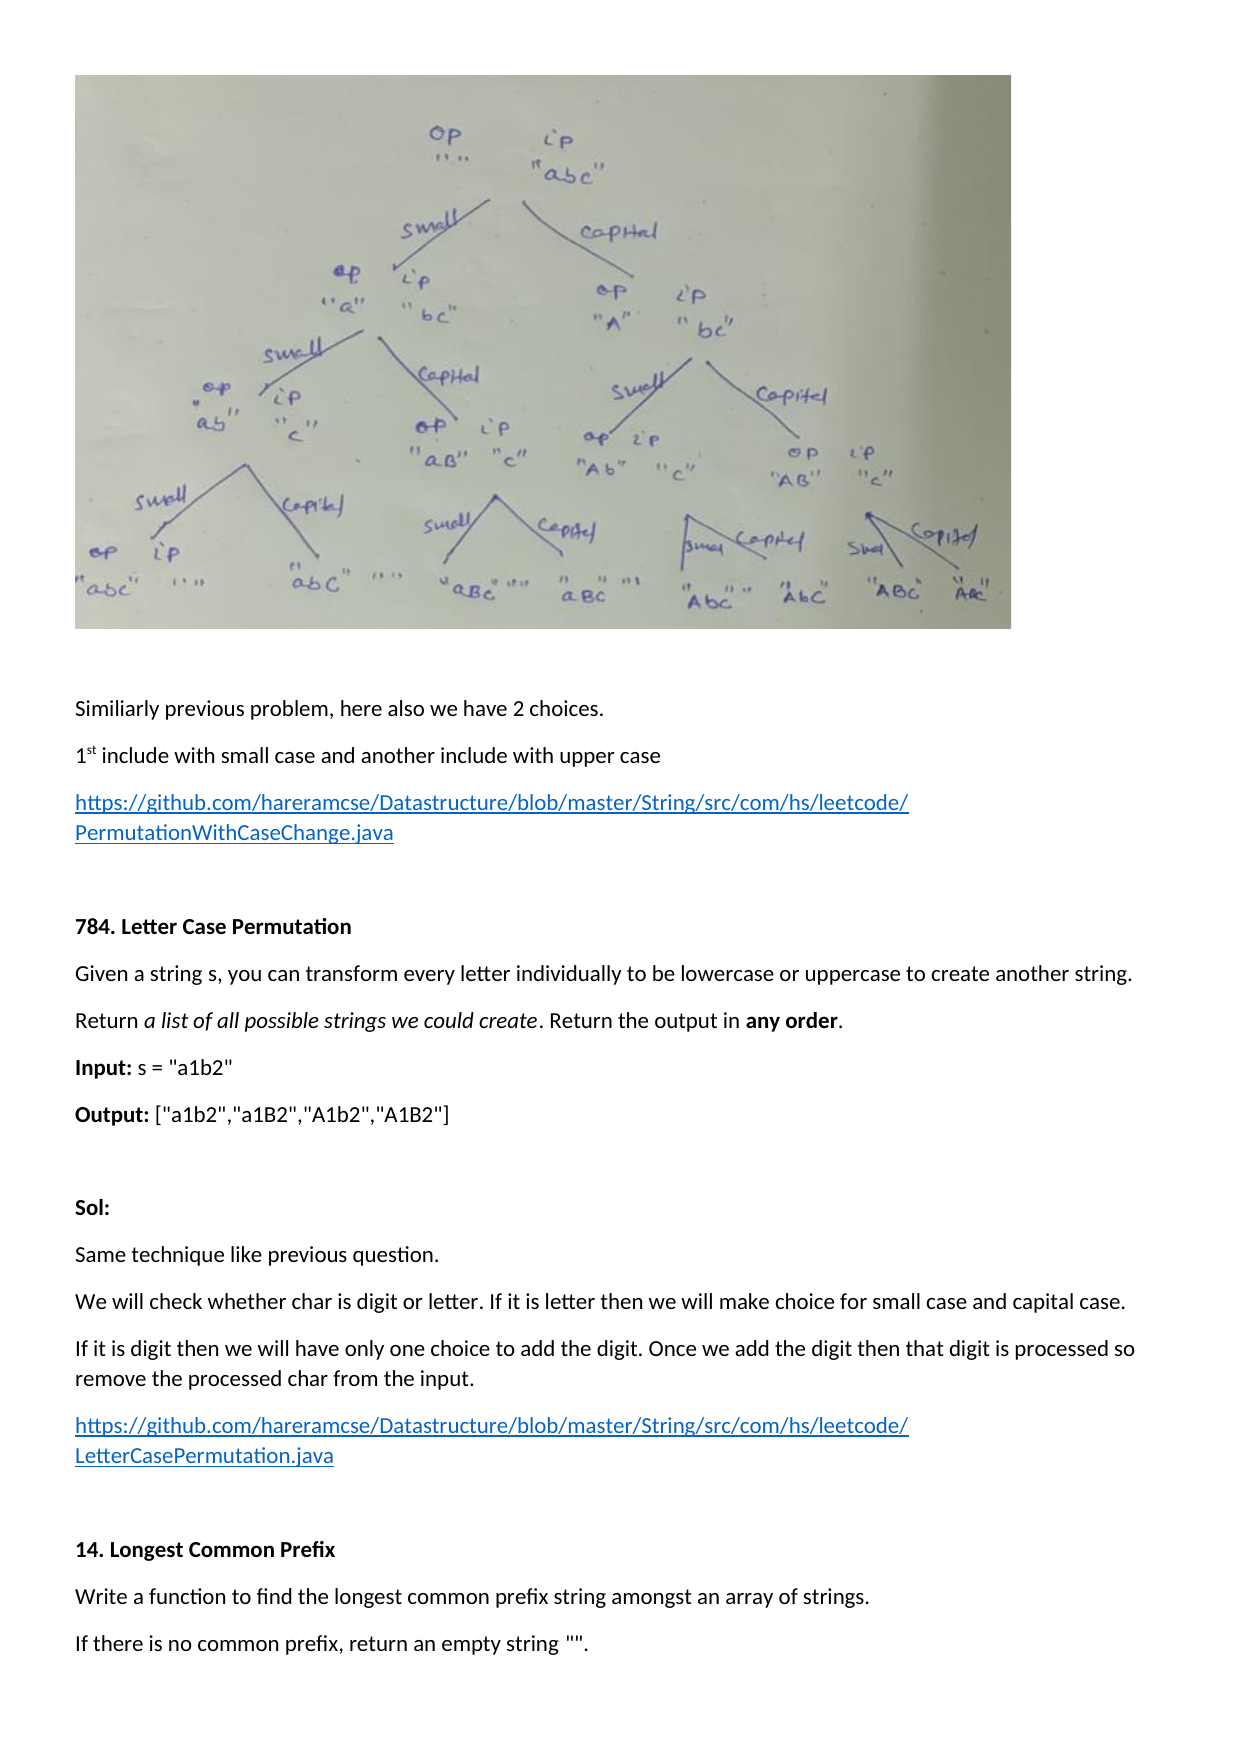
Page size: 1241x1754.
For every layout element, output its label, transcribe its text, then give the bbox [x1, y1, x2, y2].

text Similiarly previous problem, here also we have 2 choices. [75, 694, 1165, 722]
text Write a function to find the longest common prefix string amongst an array of strings. [75, 1582, 1165, 1610]
text If it is digit then we will have only one choice to add the digit. Once we add the digit then that digit is processed so remove the processed char from the input. [75, 1334, 1165, 1392]
text Same technique like previous question. [75, 1240, 1165, 1268]
text https://github.com/hareramcse/Datastructure/blob/master/String/src/com/hs/leetcode/LetterCasePermutation.java [75, 1411, 1165, 1469]
text If there is no common prefix, return an empty string "". [75, 1629, 1165, 1657]
text https://github.com/hareramcse/Datastructure/blob/master/String/src/com/hs/leetcode/PermutationWithCaseChange.java [75, 788, 1165, 846]
text We will check whether char is digit or letter. If it is letter then we will make choice for small case and capital case. [75, 1287, 1165, 1315]
text Sol: [75, 1193, 1165, 1221]
text 784. Letter Case Permutation [75, 912, 1165, 940]
picture [75, 75, 1012, 629]
text 1st include with small case and another include with upper case [75, 741, 1165, 769]
text 14. Longest Common Prefix [75, 1535, 1165, 1563]
text Given a string s, you can transform every letter individually to be lowercase or uppercase to create another string. [75, 959, 1165, 987]
text Output: ["a1b2","a1B2","A1b2","A1B2"] [75, 1100, 1165, 1128]
text Return a list of all possible strings we could create. Return the output in any order. [75, 1006, 1165, 1034]
text Input: s = "a1b2" [75, 1053, 1165, 1081]
